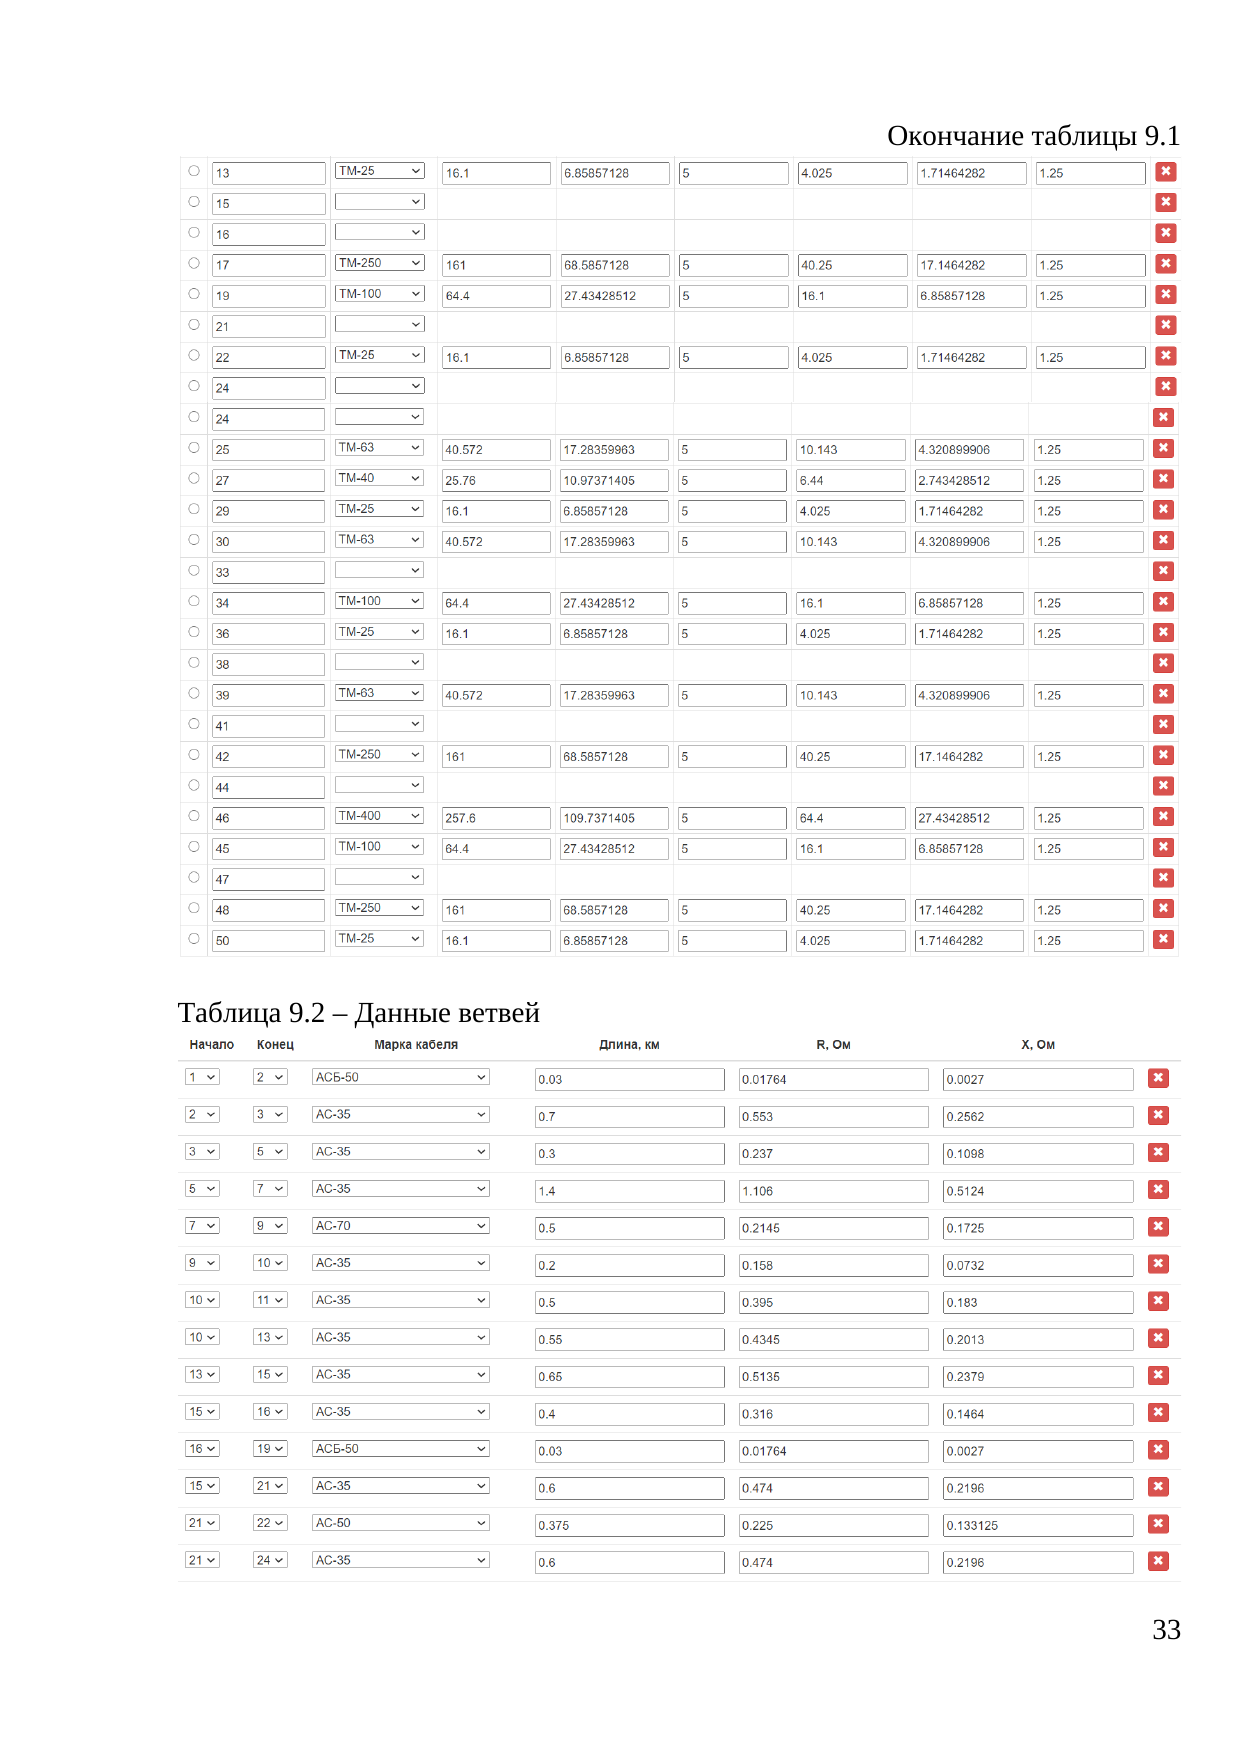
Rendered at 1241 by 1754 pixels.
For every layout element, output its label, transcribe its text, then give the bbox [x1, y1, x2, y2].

picture [177, 1033, 1182, 1582]
picture [177, 156, 1182, 957]
text Окончание таблицы 9.1 [177, 118, 1181, 152]
text Таблица 9.2 – Данные ветвей [177, 995, 1181, 1028]
